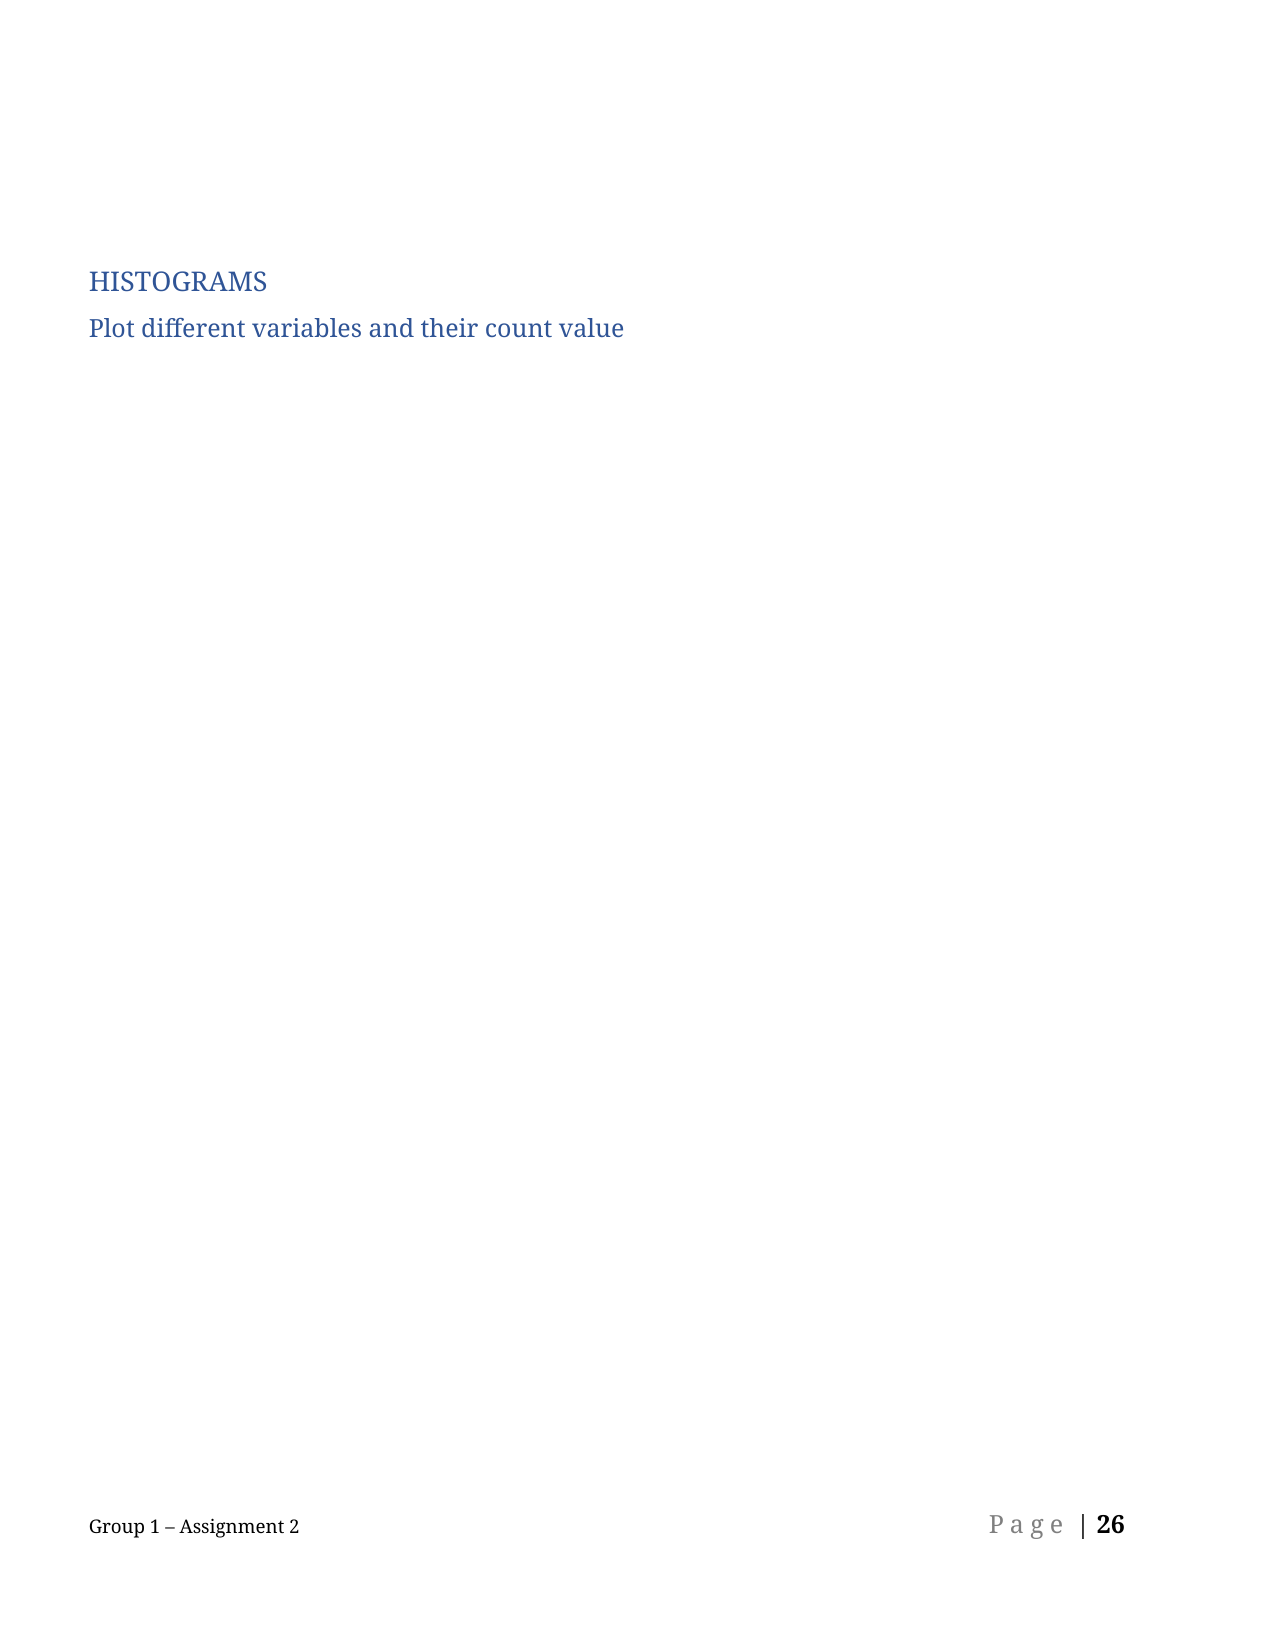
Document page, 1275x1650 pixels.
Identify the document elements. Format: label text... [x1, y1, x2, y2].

subtitle HISTOGRAMS [88, 215, 1186, 300]
text Plot different variables and their count value [88, 311, 1186, 345]
